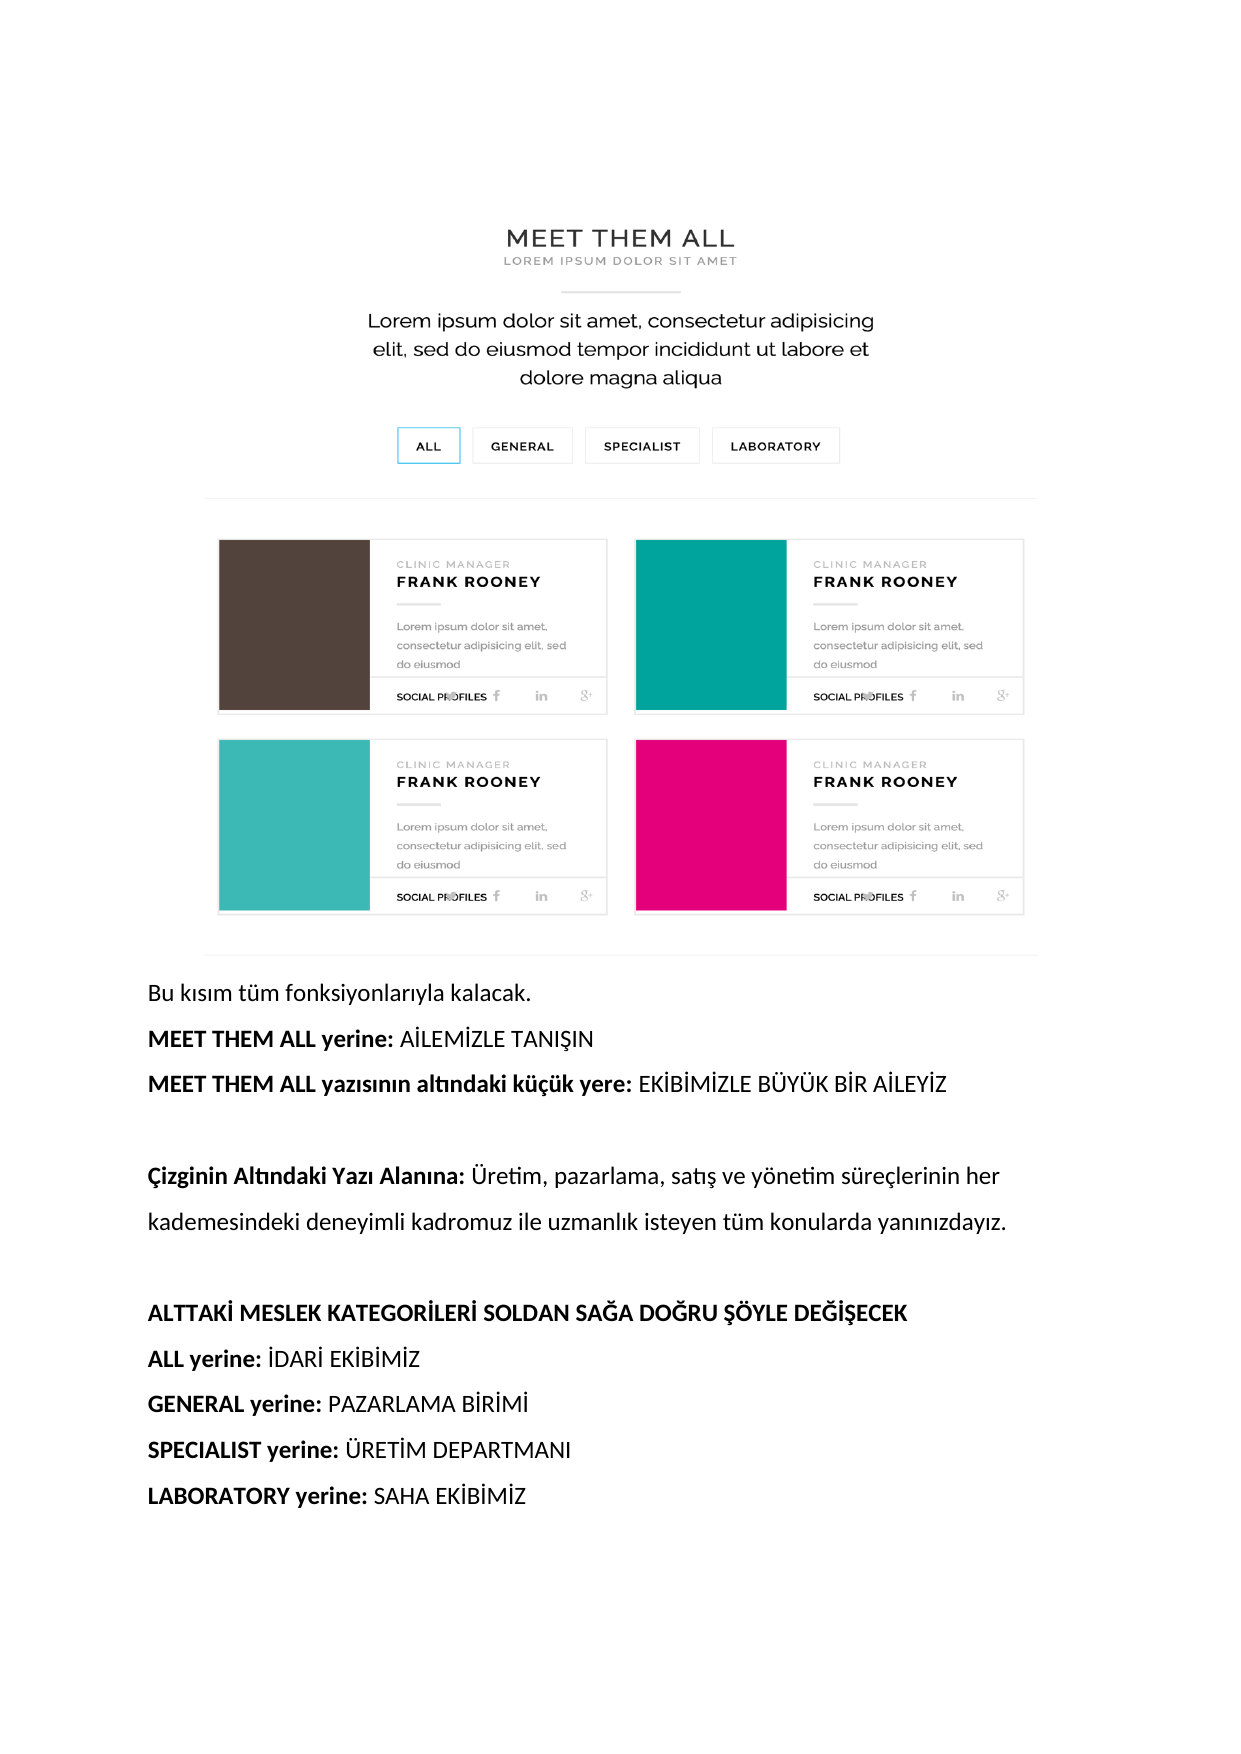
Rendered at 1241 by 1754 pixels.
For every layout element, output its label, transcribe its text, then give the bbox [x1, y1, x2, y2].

text ALL yerine: İDARİ EKİBİMİZ [148, 1343, 1093, 1373]
text ALTTAKİ MESLEK KATEGORİLERİ SOLDAN SAĞA DOĞRU ŞÖYLE DEĞİŞECEK [148, 1297, 1093, 1328]
text GENERAL yerine: PAZARLAMA BİRİMİ [148, 1389, 1093, 1419]
text MEET THEM ALL yerine: AİLEMİZLE TANIŞIN [148, 1023, 1093, 1053]
text Bu kısım tüm fonksiyonlarıyla kalacak. [148, 977, 1093, 1008]
text Çizginin Altındaki Yazı Alanına: Üretim, pazarlama, satış ve yönetim süreçlerinin her kademesindeki deneyimli kadromuz ile uzmanlık isteyen tüm konularda yanınızdayız. [148, 1160, 1093, 1236]
text MEET THEM ALL yazısının altındaki küçük yere: EKİBİMİZLE BÜYÜK BİR AİLEYİZ [148, 1068, 1093, 1099]
picture [147, 178, 1093, 962]
text LABORATORY yerine: SAHA EKİBİMİZ [148, 1480, 1093, 1511]
text SPECIALIST yerine: ÜRETİM DEPARTMANI [148, 1434, 1093, 1465]
